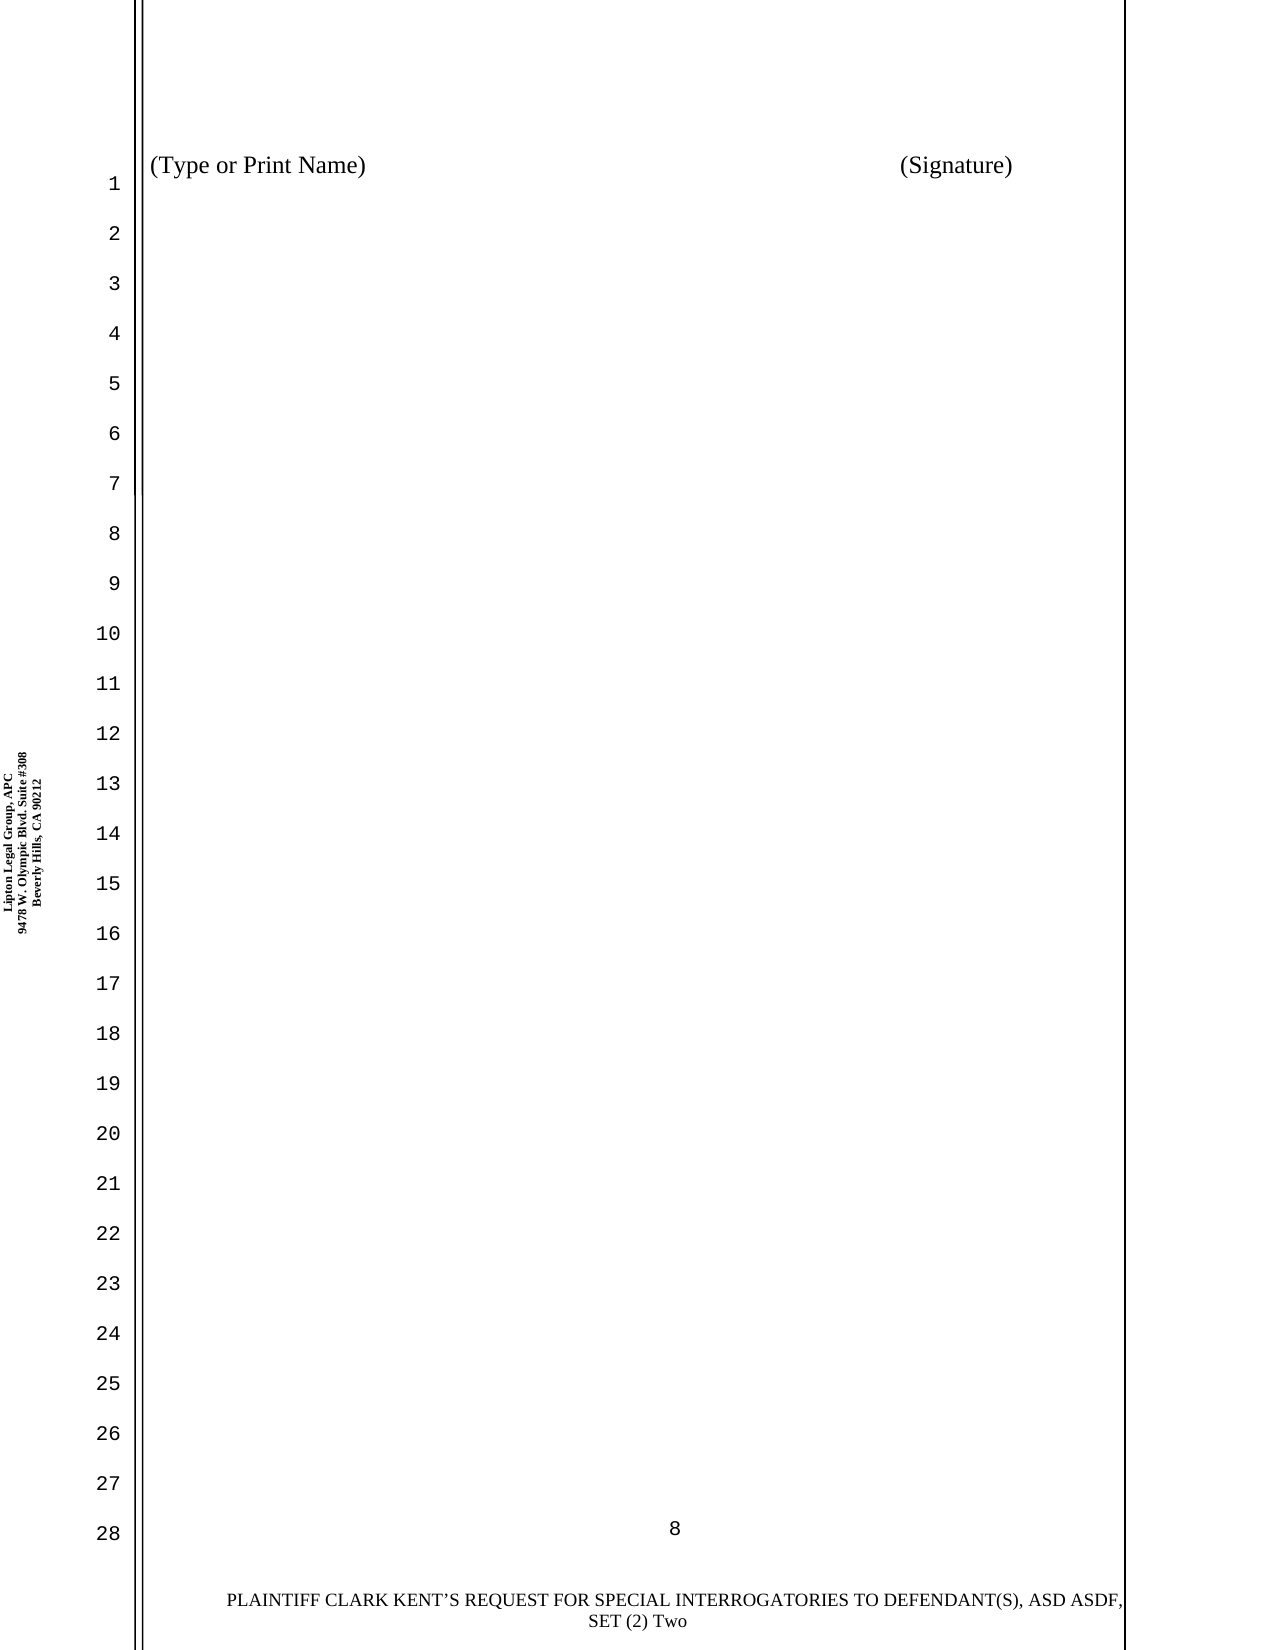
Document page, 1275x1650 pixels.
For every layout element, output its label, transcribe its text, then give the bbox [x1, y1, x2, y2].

text (Type or Print Name) (Signature) [150, 150, 1125, 179]
